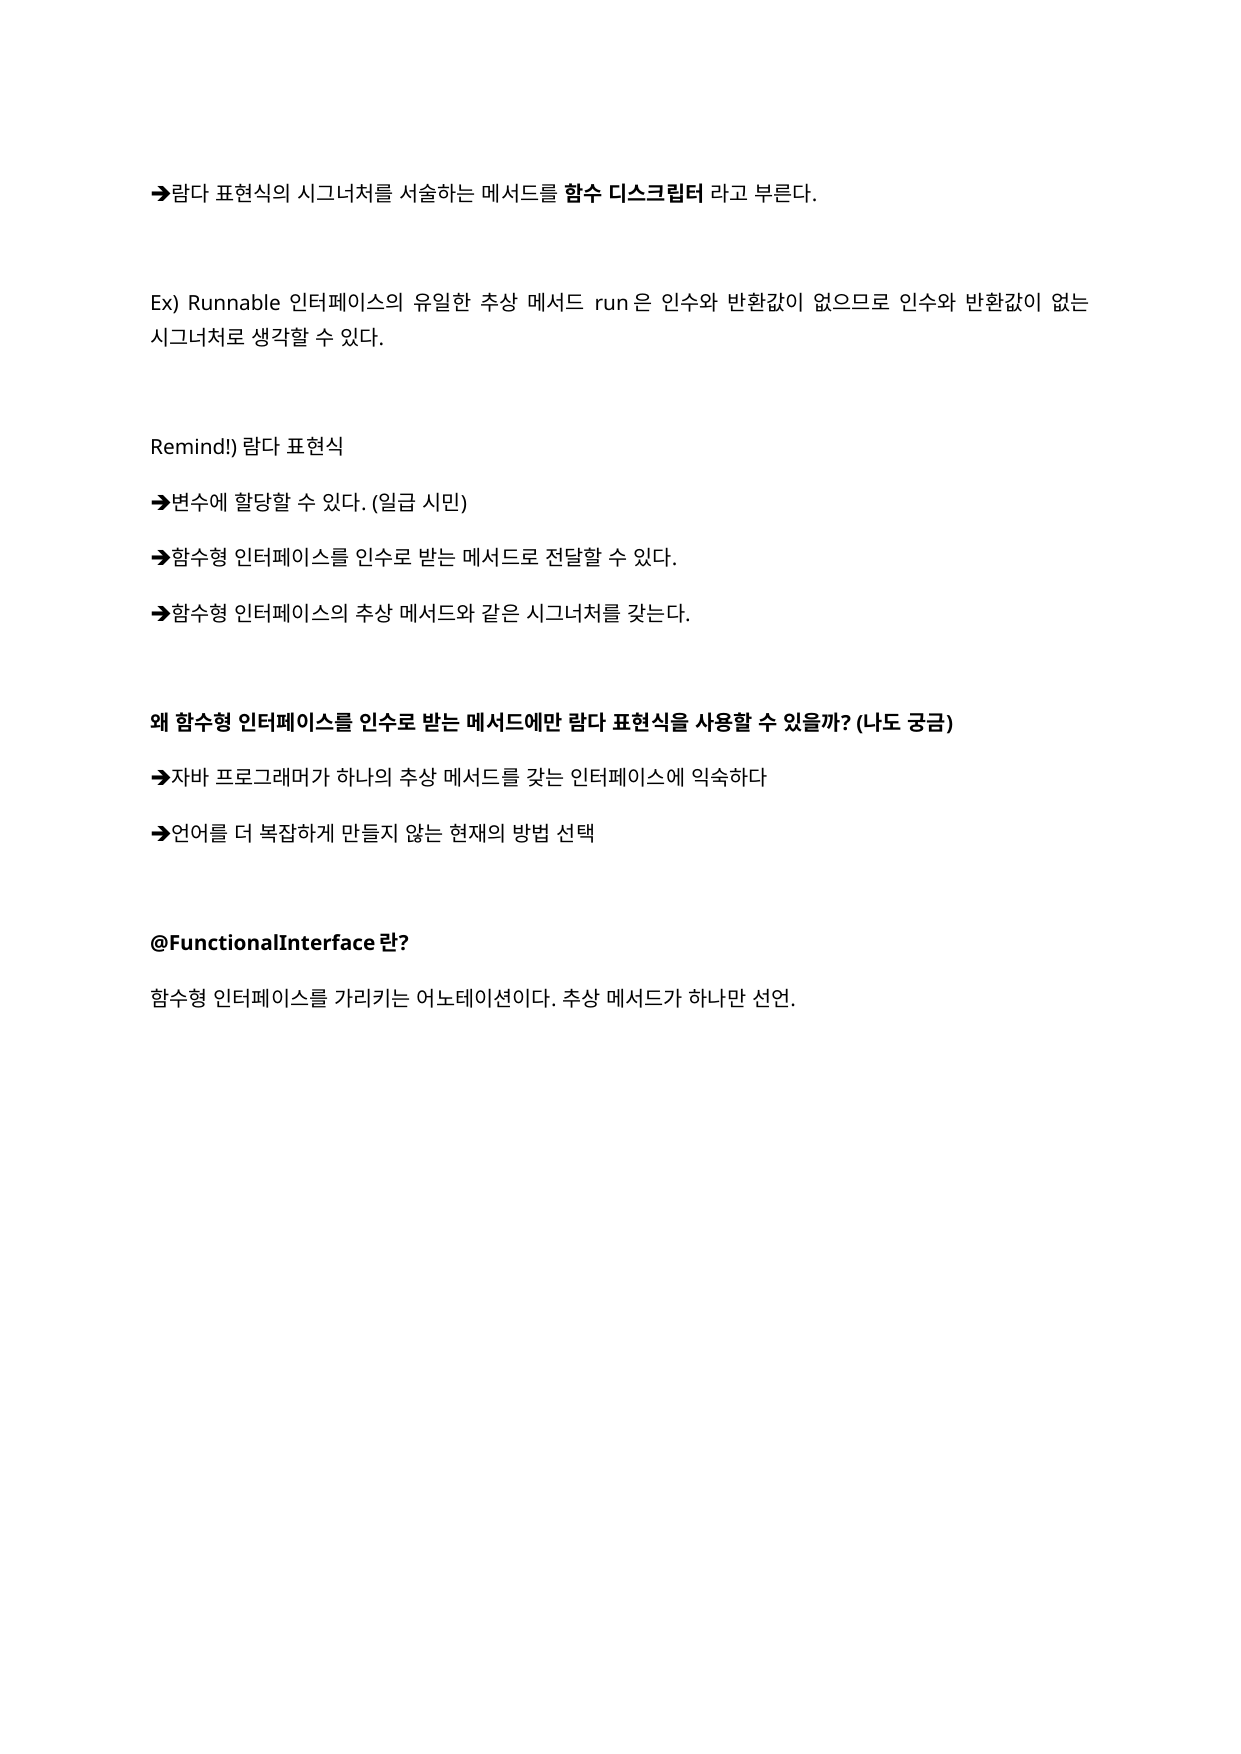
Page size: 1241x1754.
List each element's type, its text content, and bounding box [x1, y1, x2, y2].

text 함수형 인터페이스의 추상 메서드와 같은 시그너처를 갖는다. [150, 597, 1090, 627]
text 함수형 인터페이스를 가리키는 어노테이션이다. 추상 메서드가 하나만 선언. [150, 982, 1090, 1012]
text Ex) Runnable 인터페이스의 유일한 추상 메서드 run은 인수와 반환값이 없으므로 인수와 반환값이 없는 시그너처로 생각할 수 있다. [150, 286, 1090, 351]
text Remind!) 람다 표현식 [150, 430, 1090, 460]
text @FunctionalInterface란? [150, 926, 1090, 956]
text 언어를 더 복잡하게 만들지 않는 현재의 방법 선택 [150, 817, 1090, 847]
text 함수형 인터페이스를 인수로 받는 메서드로 전달할 수 있다. [150, 541, 1090, 572]
text 자바 프로그래머가 하나의 추상 메서드를 갖는 인터페이스에 익숙하다 [150, 762, 1090, 792]
text 람다 표현식의 시그너처를 서술하는 메서드를 함수 디스크립터 라고 부른다. [150, 177, 1090, 207]
text 변수에 할당할 수 있다. (일급 시민) [150, 486, 1090, 516]
text 왜 함수형 인터페이스를 인수로 받는 메서드에만 람다 표현식을 사용할 수 있을까? (나도 궁금) [150, 706, 1090, 736]
